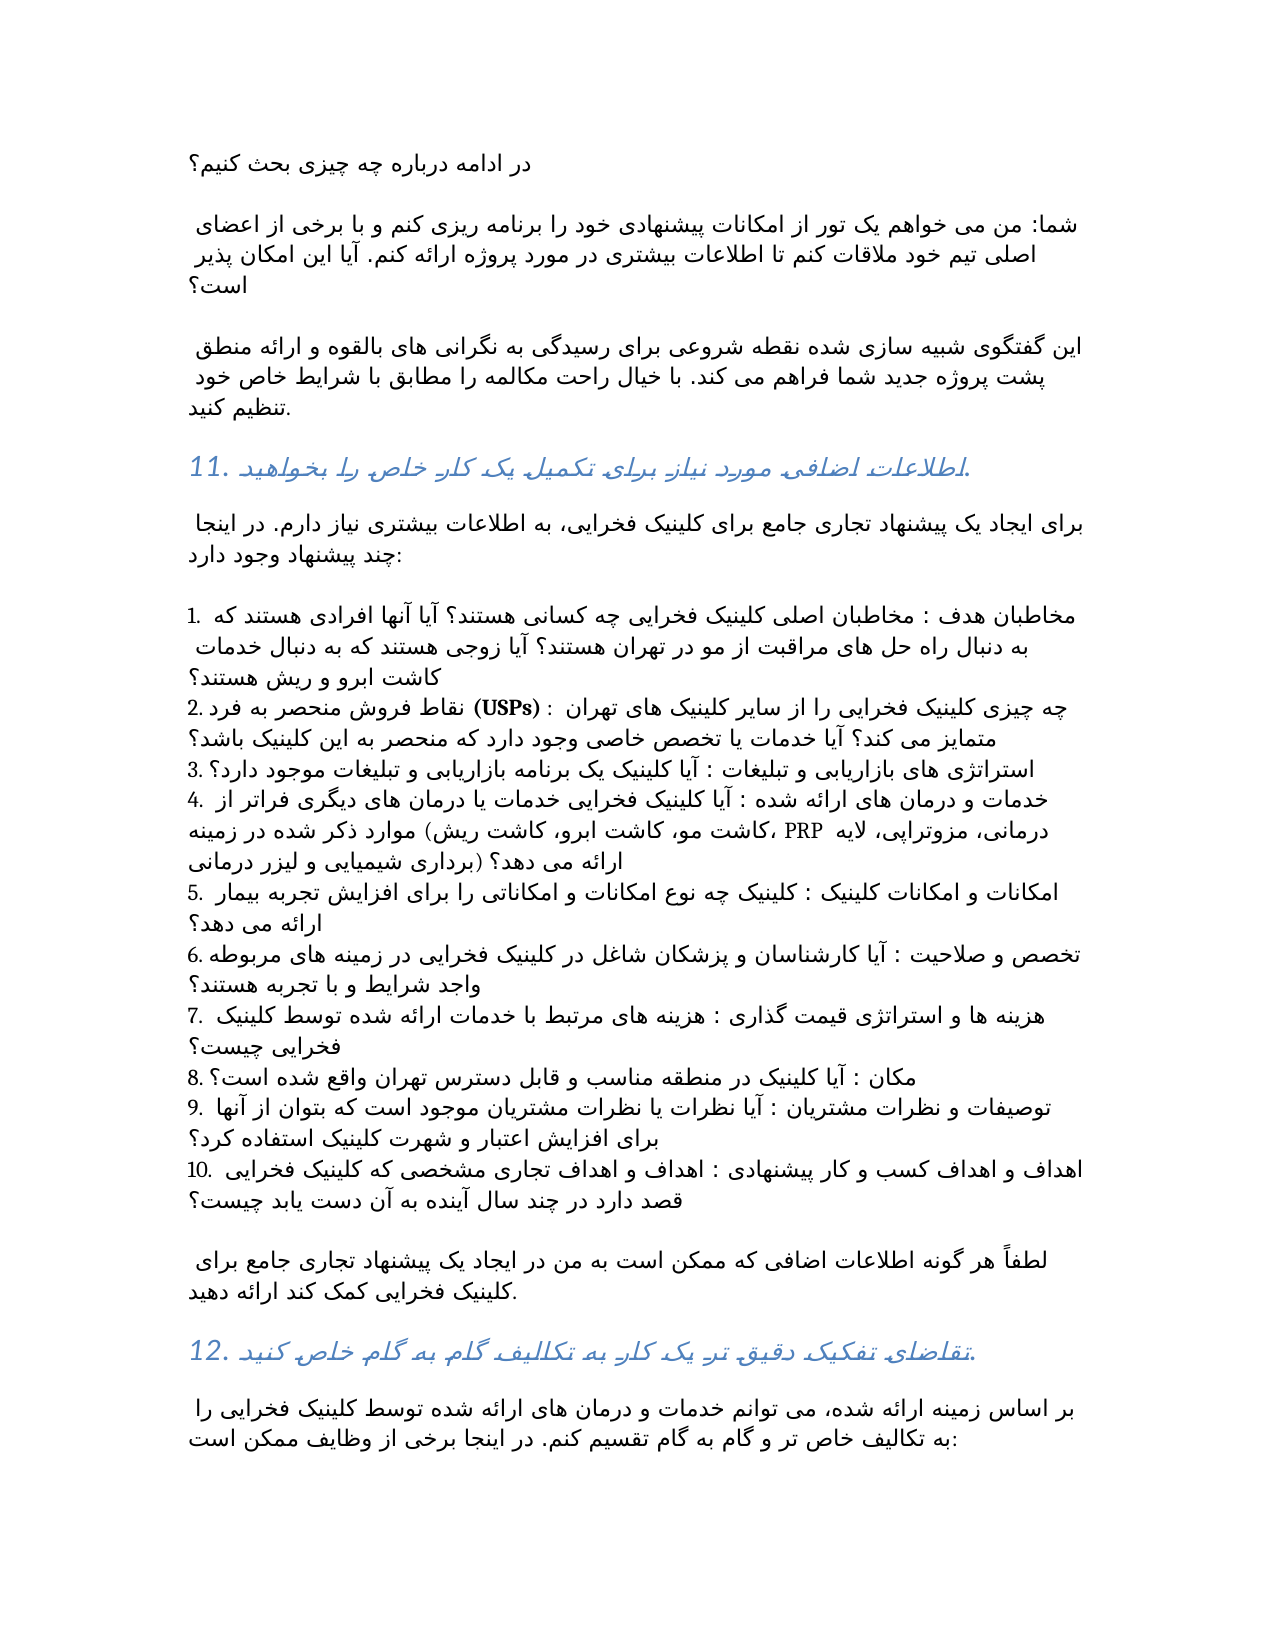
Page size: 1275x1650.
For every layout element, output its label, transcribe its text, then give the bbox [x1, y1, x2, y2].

subtitle 12. تقاضای تفکیک دقیق تر یک کار به تکالیف گام به گام خاص کنید. [187, 1330, 1087, 1368]
text برای ایجاد یک پیشنهاد تجاری جامع برای کلینیک فخرایی، به اطلاعات بیشتری نیاز دارم. در اینجا چند پیشنهاد وجود دارد: 1. مخاطبان هدف : مخاطبان اصلی کلینیک فخرایی چه کسانی هستند؟ آیا آنها افرادی هستند که به دنبال راه حل های مراقبت از مو در تهران هستند؟ آیا زوجی هستند که به دنبال خدمات کاشت ابرو و ریش هستند؟ 2. نقاط فروش منحصر به فرد (USPs) : چه چیزی کلینیک فخرایی را از سایر کلینیک های تهران متمایز می کند؟ آیا خدمات یا تخصص خاصی وجود دارد که منحصر به این کلینیک باشد؟ 3. استراتژی های بازاریابی و تبلیغات : آیا کلینیک یک برنامه بازاریابی و تبلیغات موجود دارد؟ 4. خدمات و درمان های ارائه شده : آیا کلینیک فخرایی خدمات یا درمان های دیگری فراتر از موارد ذکر شده در زمینه (کاشت مو، کاشت ابرو، کاشت ریش، PRP درمانی، مزوتراپی، لایه برداری شیمیایی و لیزر درمانی) ارائه می دهد؟ 5. امکانات و امکانات کلینیک : کلینیک چه نوع امکانات و امکاناتی را برای افزایش تجربه بیمار ارائه می دهد؟ 6. تخصص و صلاحیت : آیا کارشناسان و پزشکان شاغل در کلینیک فخرایی در زمینه های مربوطه واجد شرایط و با تجربه هستند؟ 7. هزینه ها و استراتژی قیمت گذاری : هزینه های مرتبط با خدمات ارائه شده توسط کلینیک فخرایی چیست؟ 8. مکان : آیا کلینیک در منطقه مناسب و قابل دسترس تهران واقع شده است؟ 9. توصیفات و نظرات مشتریان : آیا نظرات یا نظرات مشتریان موجود است که بتوان از آنها برای افزایش اعتبار و شهرت کلینیک استفاده کرد؟ 10. اهداف و اهداف کسب و کار پیشنهادی : اهداف و اهداف تجاری مشخصی که کلینیک فخرایی قصد دارد در چند سال آینده به آن دست یابد چیست؟ لطفاً هر گونه اطلاعات اضافی که ممکن است به من در ایجاد یک پیشنهاد تجاری جامع برای کلینیک فخرایی کمک کند ارائه دهید. [187, 511, 1087, 1305]
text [187, 150, 1087, 421]
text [187, 1395, 1087, 1482]
subtitle 11. اطلاعات اضافی مورد نیاز برای تکمیل یک کار خاص را بخواهید. [187, 446, 1087, 484]
